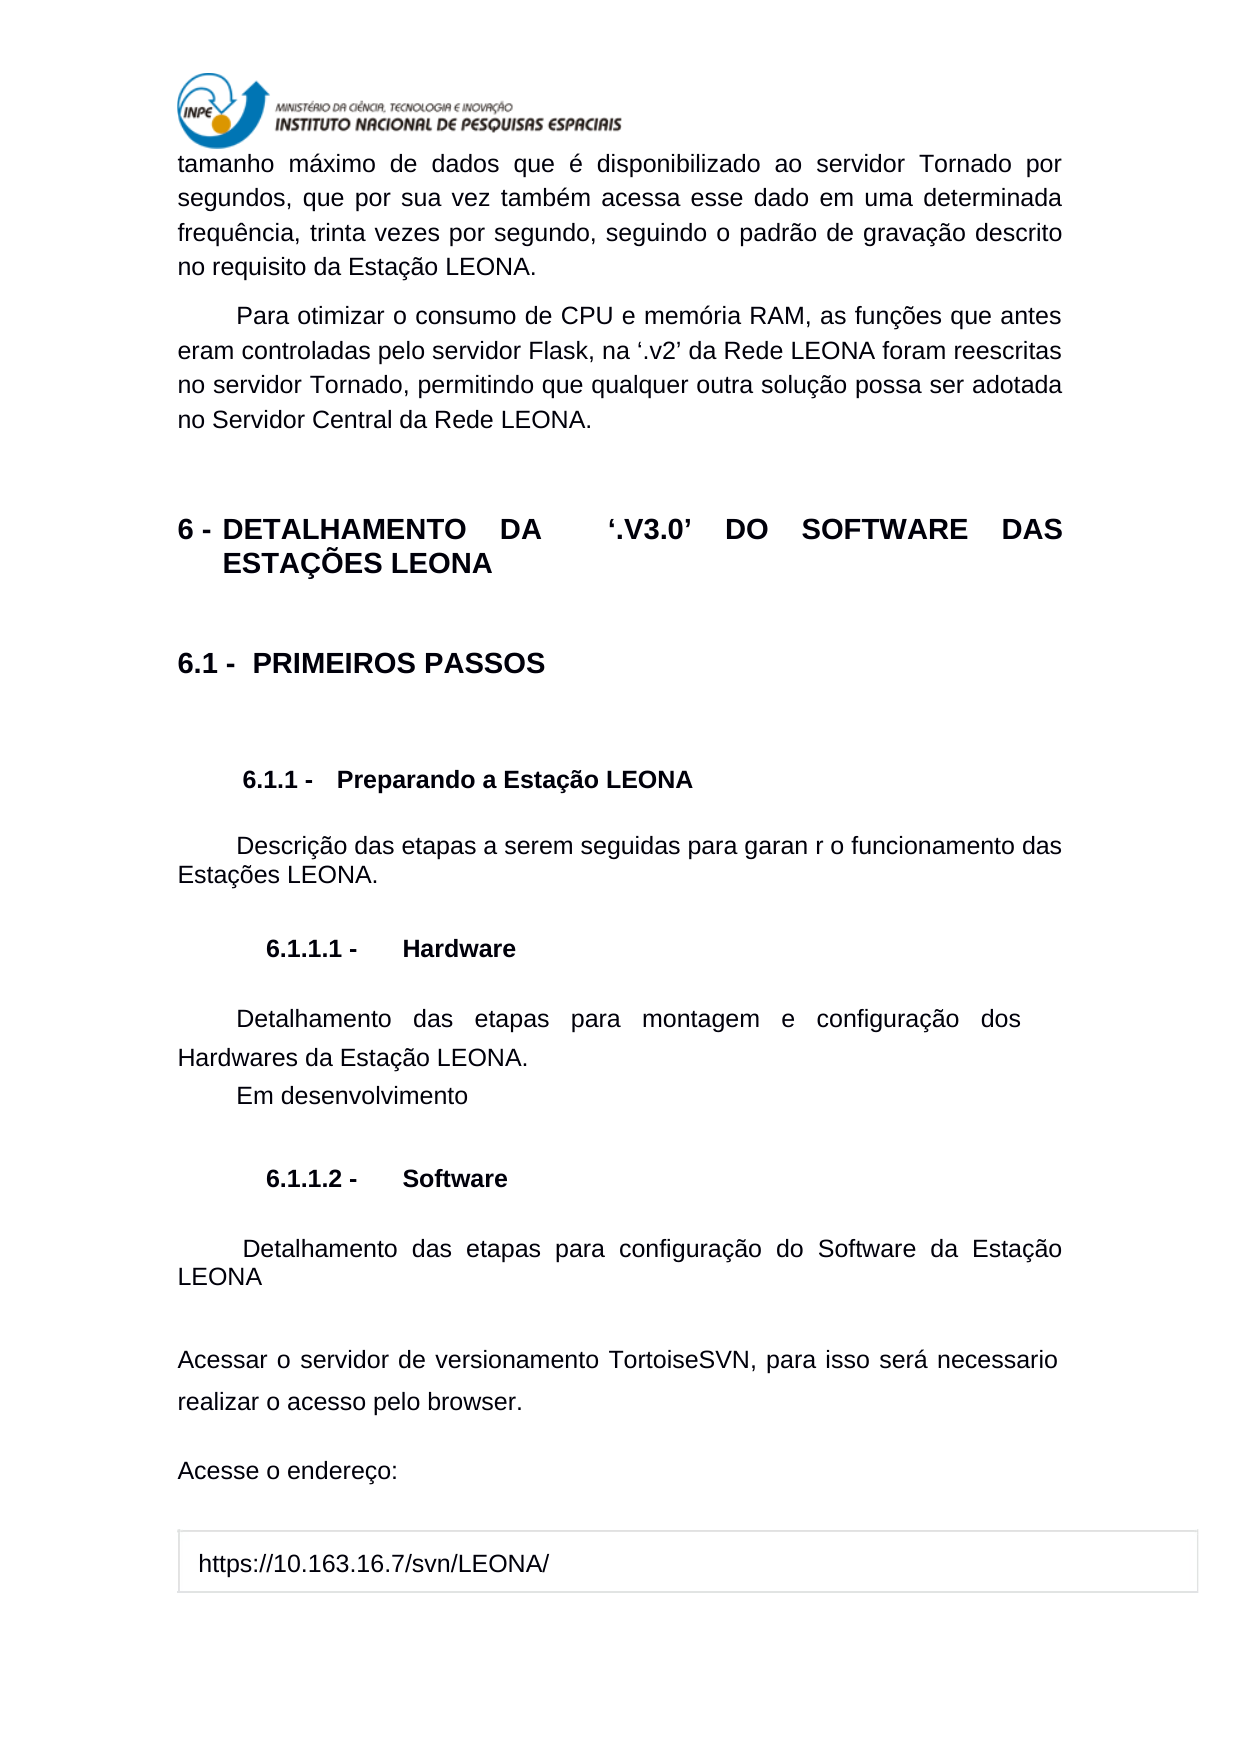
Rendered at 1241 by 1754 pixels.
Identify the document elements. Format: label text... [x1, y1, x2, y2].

subtitle DETALHAMENTO DA ‘.V3.0’ DO SOFTWARE DAS ESTAÇÕES LEONA [177, 512, 1064, 579]
list Hardware [266, 934, 1064, 963]
text Para otimizar o consumo de CPU e memória RAM, as funções que antes eram controladas pelo servidor Flask, na ‘.v2’ da Rede LEONA foram reescritas no servidor Tornado, permitindo que qualquer outra solução possa ser adotada no Servidor Central da Rede LEONA. [177, 301, 1064, 433]
text Descrição das etapas a serem seguidas para garan r o funcionamento das Estações LEONA. [177, 831, 1064, 888]
text Acessar o servidor de versionamento TortoiseSVN, para isso será necessario realizar o acesso pelo browser. [177, 1345, 1059, 1415]
text https://10.163.16.7/svn/LEONA/ [198, 1549, 1064, 1577]
picture [177, 1529, 1199, 1593]
list Preparando a Estação LEONA [242, 765, 1064, 794]
picture [177, 73, 622, 149]
list Software [266, 1164, 1064, 1192]
text Detalhamento das etapas para configuração do Software da Estação LEONA [177, 1234, 1064, 1291]
subtitle primeiros passos [177, 646, 1064, 679]
text Detalhamento das etapas para montagem e configuração dos Hardwares da Estação LEONA. [177, 1004, 1022, 1071]
text Em desenvolvimento [177, 1081, 1022, 1109]
text Acesse o endereço: [177, 1456, 1064, 1484]
